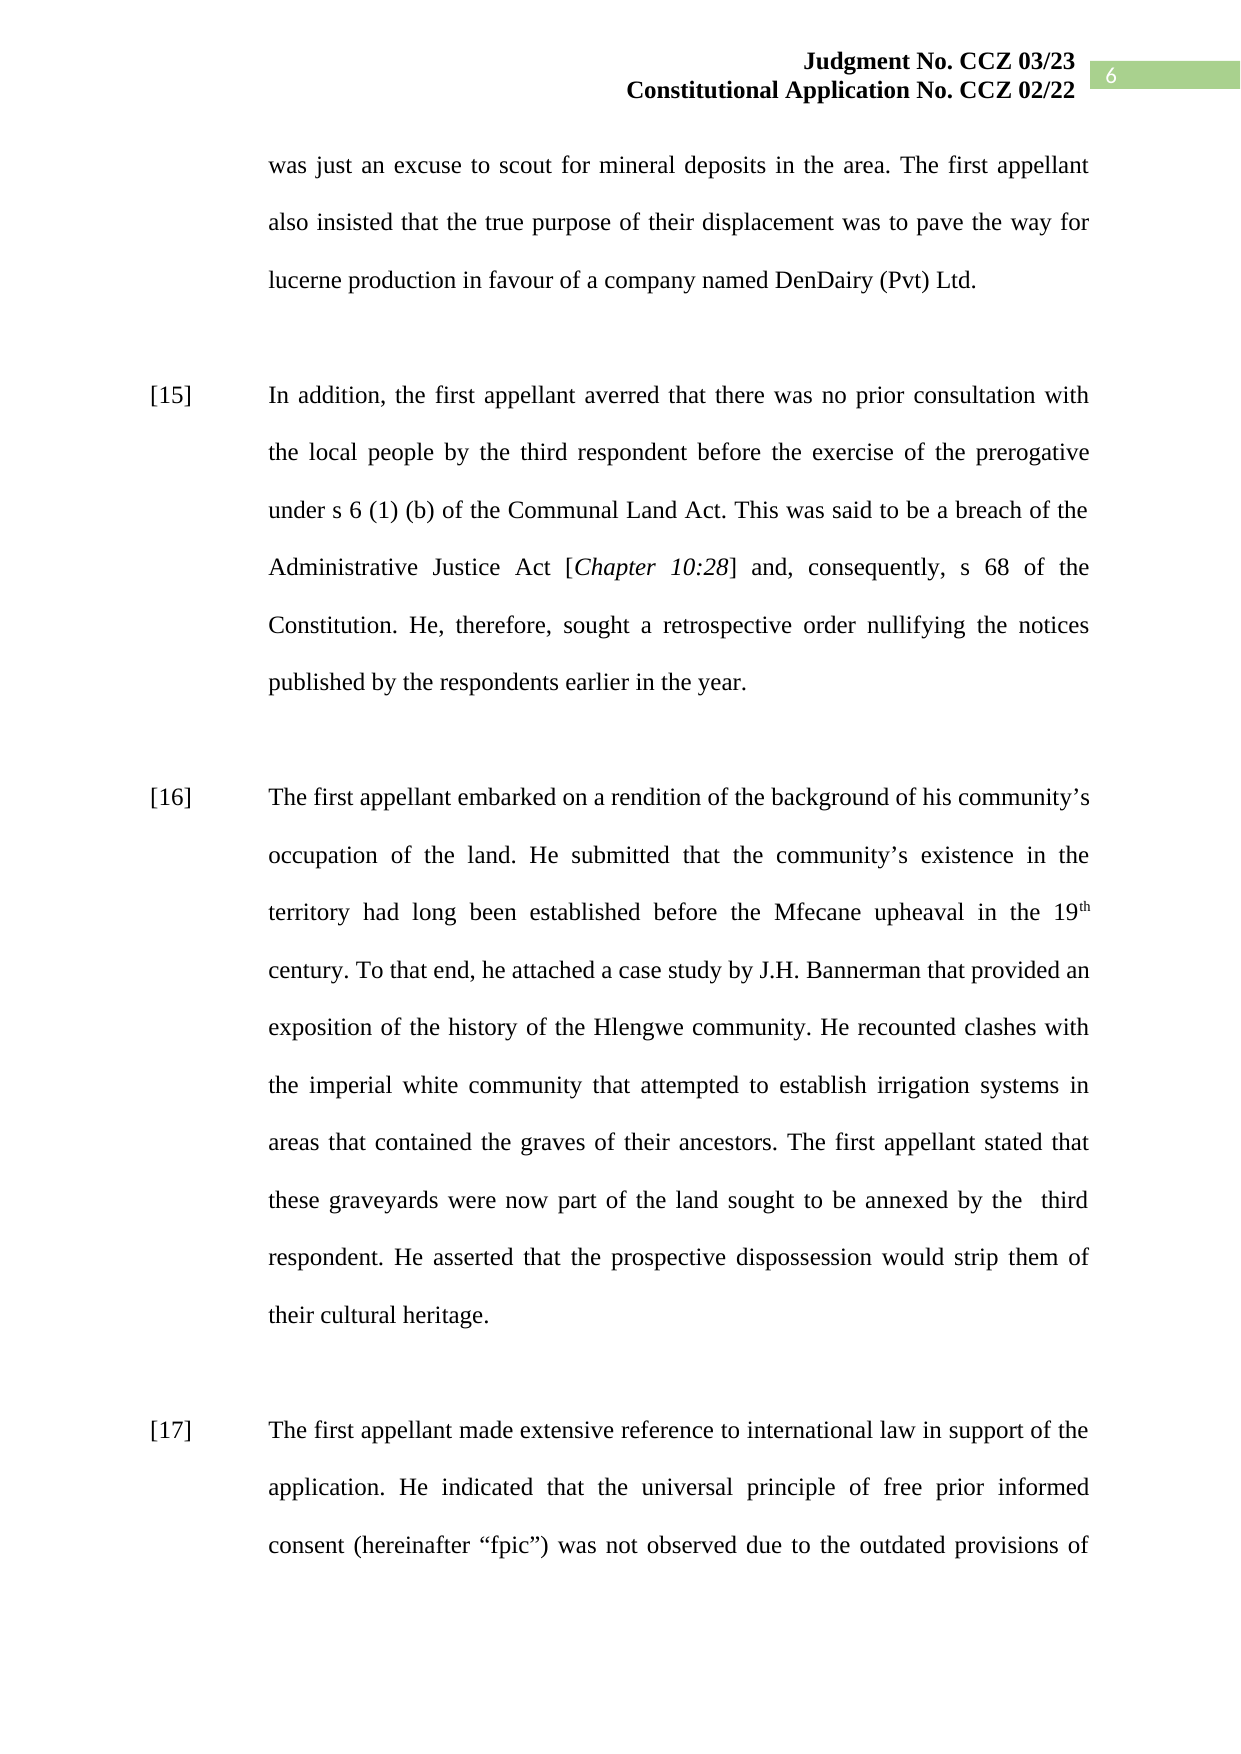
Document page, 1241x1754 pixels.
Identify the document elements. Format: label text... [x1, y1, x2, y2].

text [16] The first appellant embarked on a rendition of the background of his community’s occupation of the land. He submitted that the community’s existence in the territory had long been established before the Mfecane upheaval in the 19th century. To that end, he attached a case study by J.H. Bannerman that provided an exposition of the history of the Hlengwe community. He recounted clashes with the imperial white community that attempted to establish irrigation systems in areas that contained the graves of their ancestors. The first appellant stated that these graveyards were now part of the land sought to be annexed by the third respondent. He asserted that the prospective dispossession would strip them of their cultural heritage. [150, 782, 1090, 1329]
text [15] In addition, the first appellant averred that there was no prior consultation with the local people by the third respondent before the exercise of the prerogative under s 6 (1) (b) of the Communal Land Act. This was said to be a breach of the Administrative Justice Act [Chapter 10:28] and, consequently, s 68 of the Constitution. He, therefore, sought a retrospective order nullifying the notices published by the respondents earlier in the year. [150, 380, 1090, 696]
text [150, 150, 1090, 294]
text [150, 1415, 1090, 1559]
